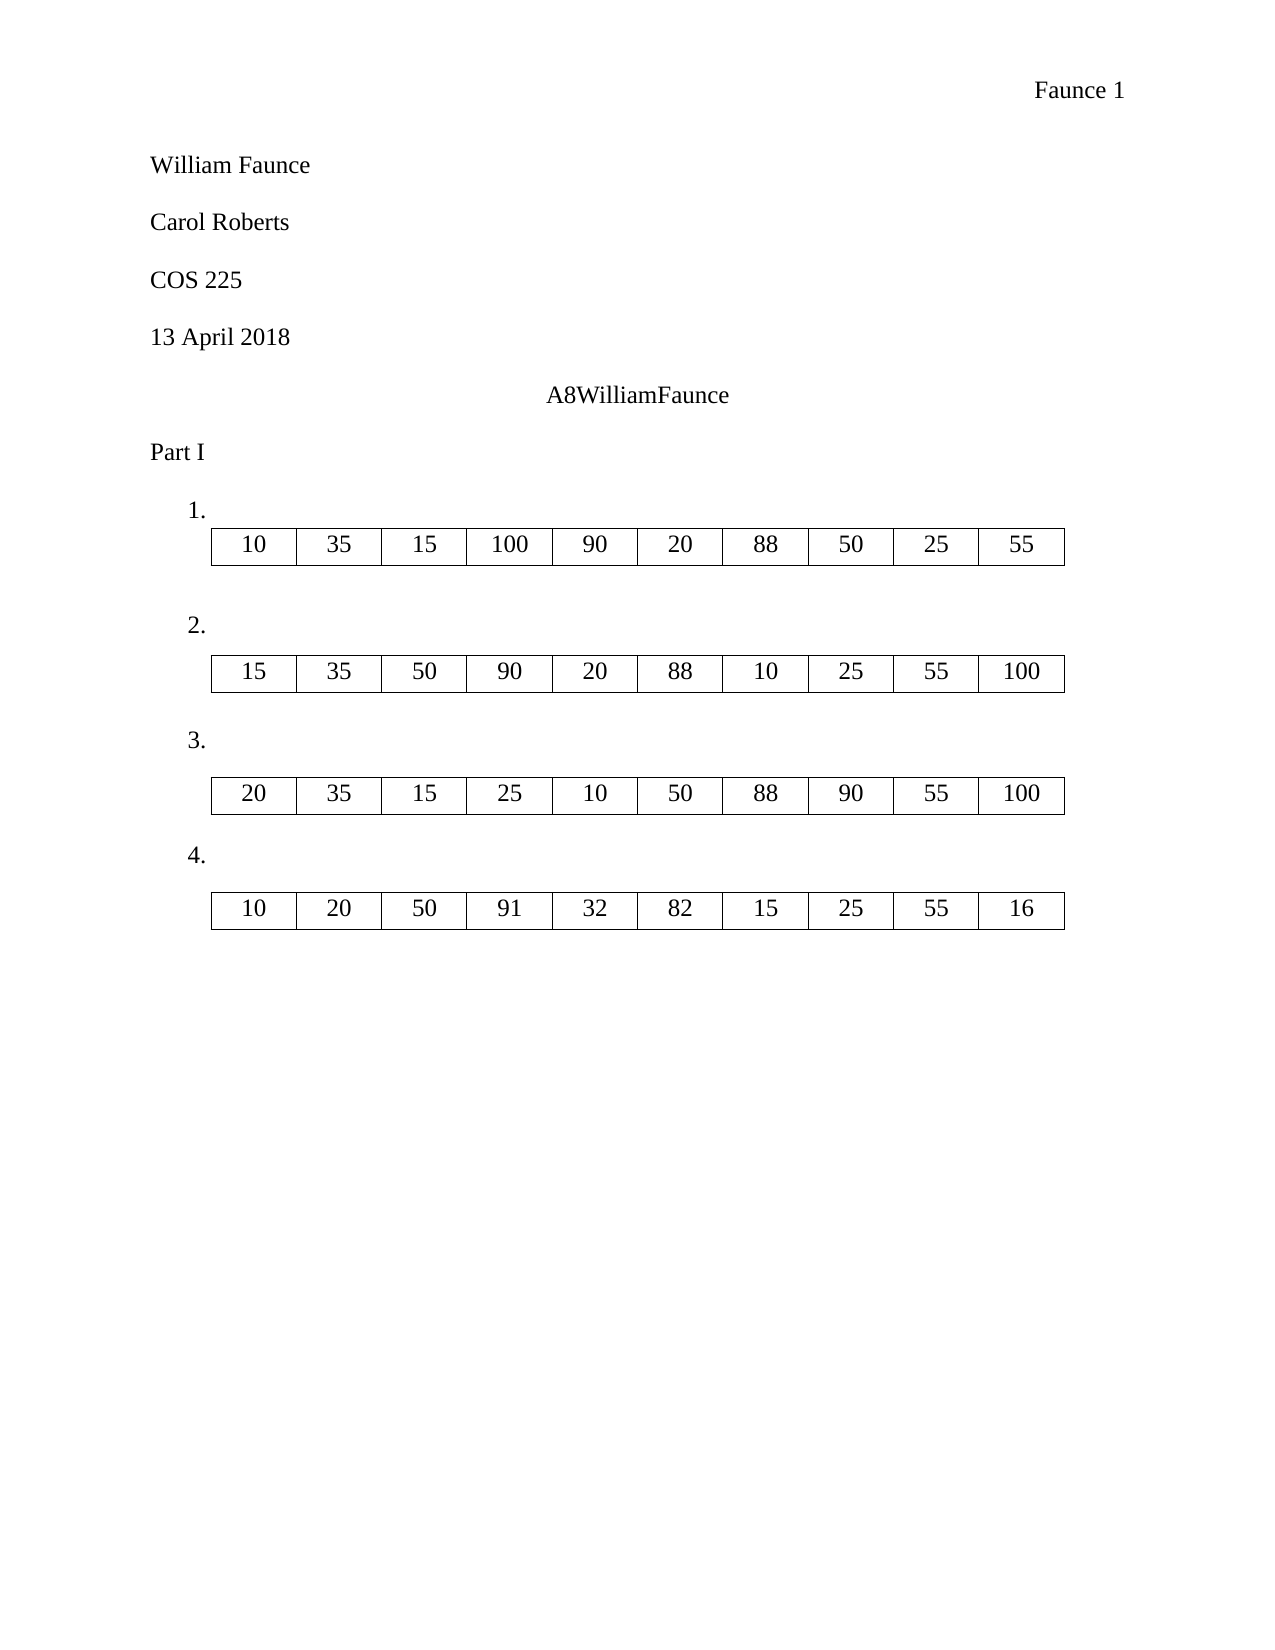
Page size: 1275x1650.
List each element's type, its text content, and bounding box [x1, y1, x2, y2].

table_header 32 [553, 893, 637, 928]
table_header 55 [894, 656, 978, 692]
table_header 35 [297, 529, 381, 565]
table_header 100 [979, 778, 1064, 813]
table_header 10 [723, 656, 808, 692]
table_header 10 [553, 778, 637, 813]
table_header 100 [467, 529, 552, 565]
table_header 10 [212, 529, 296, 565]
table_header 55 [979, 529, 1064, 565]
table_header 15 [212, 656, 296, 692]
table_header 25 [809, 656, 893, 692]
table_header 16 [979, 893, 1064, 928]
table_header 82 [638, 893, 722, 928]
table_header 35 [297, 778, 381, 813]
table_header 15 [382, 529, 466, 565]
table_header 20 [212, 778, 296, 813]
table_header 91 [467, 893, 552, 928]
table_header 15 [382, 778, 466, 813]
table_header 88 [638, 656, 722, 692]
table_header 55 [894, 893, 978, 928]
table_header 35 [297, 656, 381, 692]
table_header 20 [638, 529, 722, 565]
table_header 90 [467, 656, 552, 692]
table_header 55 [894, 778, 978, 813]
title A8WilliamFaunce [150, 380, 1125, 409]
table_header 25 [809, 893, 893, 928]
text Carol Roberts [150, 207, 1125, 236]
table_header 88 [723, 778, 808, 813]
table_header 50 [382, 656, 466, 692]
text William Faunce [150, 150, 1125, 179]
text 13 April 2018 [150, 322, 1125, 351]
table_header 88 [723, 529, 808, 565]
text Part I [150, 437, 1125, 466]
table_header 90 [809, 778, 893, 813]
text COS 225 [150, 265, 1125, 294]
table_header 25 [894, 529, 978, 565]
table_header 20 [553, 656, 637, 692]
table_header 90 [553, 529, 637, 565]
table_header 100 [979, 656, 1064, 692]
table_header 20 [297, 893, 381, 928]
table_header 50 [809, 529, 893, 565]
table_header 25 [467, 778, 552, 813]
table_header 10 [212, 893, 296, 928]
table_header 50 [382, 893, 466, 928]
table_header 50 [638, 778, 722, 813]
table_header 15 [723, 893, 808, 928]
